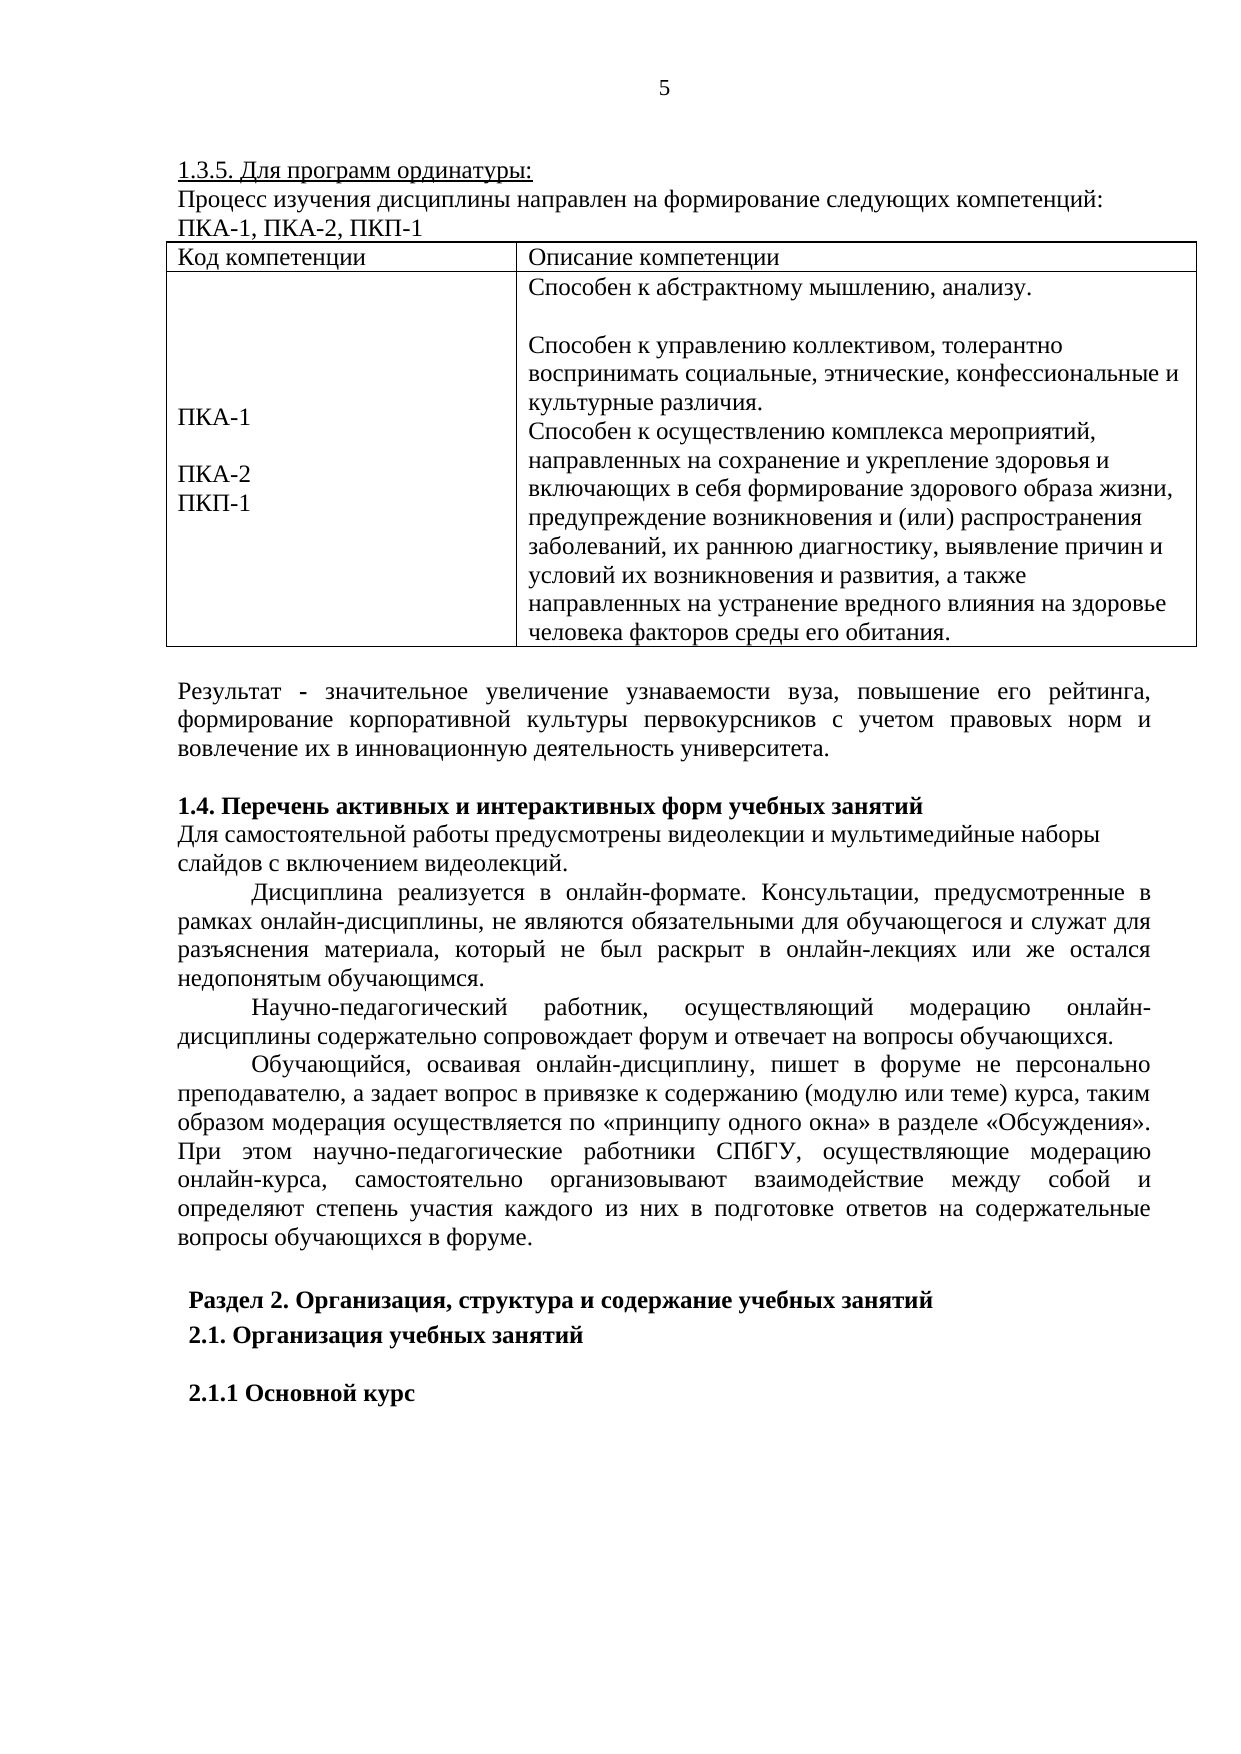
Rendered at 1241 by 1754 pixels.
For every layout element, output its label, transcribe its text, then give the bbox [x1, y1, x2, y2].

text 1.4. Перечень активных и интерактивных форм учебных занятий [177, 791, 1152, 819]
text Процесс изучения дисциплины направлен на формирование следующих компетенций: [177, 184, 1152, 213]
text Результат - значительное увеличение узнаваемости вуза, повышение его рейтинга, формирование корпоративной культуры первокурсников с учетом правовых норм и вовлечение их в инновационную деятельность университета. [177, 676, 1152, 762]
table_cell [177, 1378, 1240, 1608]
text Обучающийся, осваивая онлайн-дисциплину, пишет в форуме не персонально преподавателю, а задает вопрос в привязке к содержанию (модулю или теме) курса, таким образом модерация осуществляется по «принципу одного окна» в разделе «Обсуждения». При этом научно-педагогические работники СПбГУ, осуществляющие модерацию онлайн-курса, самостоятельно организовывают взаимодействие между собой и определяют степень участия каждого из них в подготовке ответов на содержательные вопросы обучающихся в форуме. [177, 1049, 1152, 1251]
text ПКА-1, ПКА-2, ПКП-1 [177, 213, 1152, 241]
table_cell Способен к абстрактному мышлению, анализу. Способен к управлению коллективом, толерантно воспринимать социальные, этнические, конфессиональные и культурные различия. Способен к осуществлению комплекса мероприятий, направленных на сохранение и укрепление здоровья и включающих в себя формирование здорового образа жизни, предупреждение возникновения и (или) распространения заболеваний, их раннюю диагностику, выявление причин и условий их возникновения и развития, а также направленных на устранение вредного влияния на здоровье человека факторов среды его обитания. [517, 272, 1196, 646]
table_header Код компетенции [167, 243, 516, 271]
text 1.3.5. Для программ ординатуры: [177, 155, 1152, 184]
table_header Описание компетенции [517, 243, 1196, 271]
table_cell 2.1. Организация учебных занятий [177, 1320, 1240, 1378]
text Для самостоятельной работы предусмотрены видеолекции и мультимедийные наборы слайдов с включением видеолекций. [177, 819, 1152, 877]
text Научно-педагогический работник, осуществляющий модерацию онлайн-дисциплины содержательно сопровождает форум и отвечает на вопросы обучающихся. [177, 992, 1152, 1049]
text Дисциплина реализуется в онлайн-формате. Консультации, предусмотренные в рамках онлайн-дисциплины, не являются обязательными для обучающегося и служат для разъяснения материала, который не был раскрыт в онлайн-лекциях или же остался недопонятым обучающимся. [177, 877, 1152, 992]
table_cell ПКА-1 ПКА-2 ПКП-1 [167, 272, 516, 646]
table_header Раздел 2. Организация, структура и содержание учебных занятий [177, 1280, 1240, 1320]
